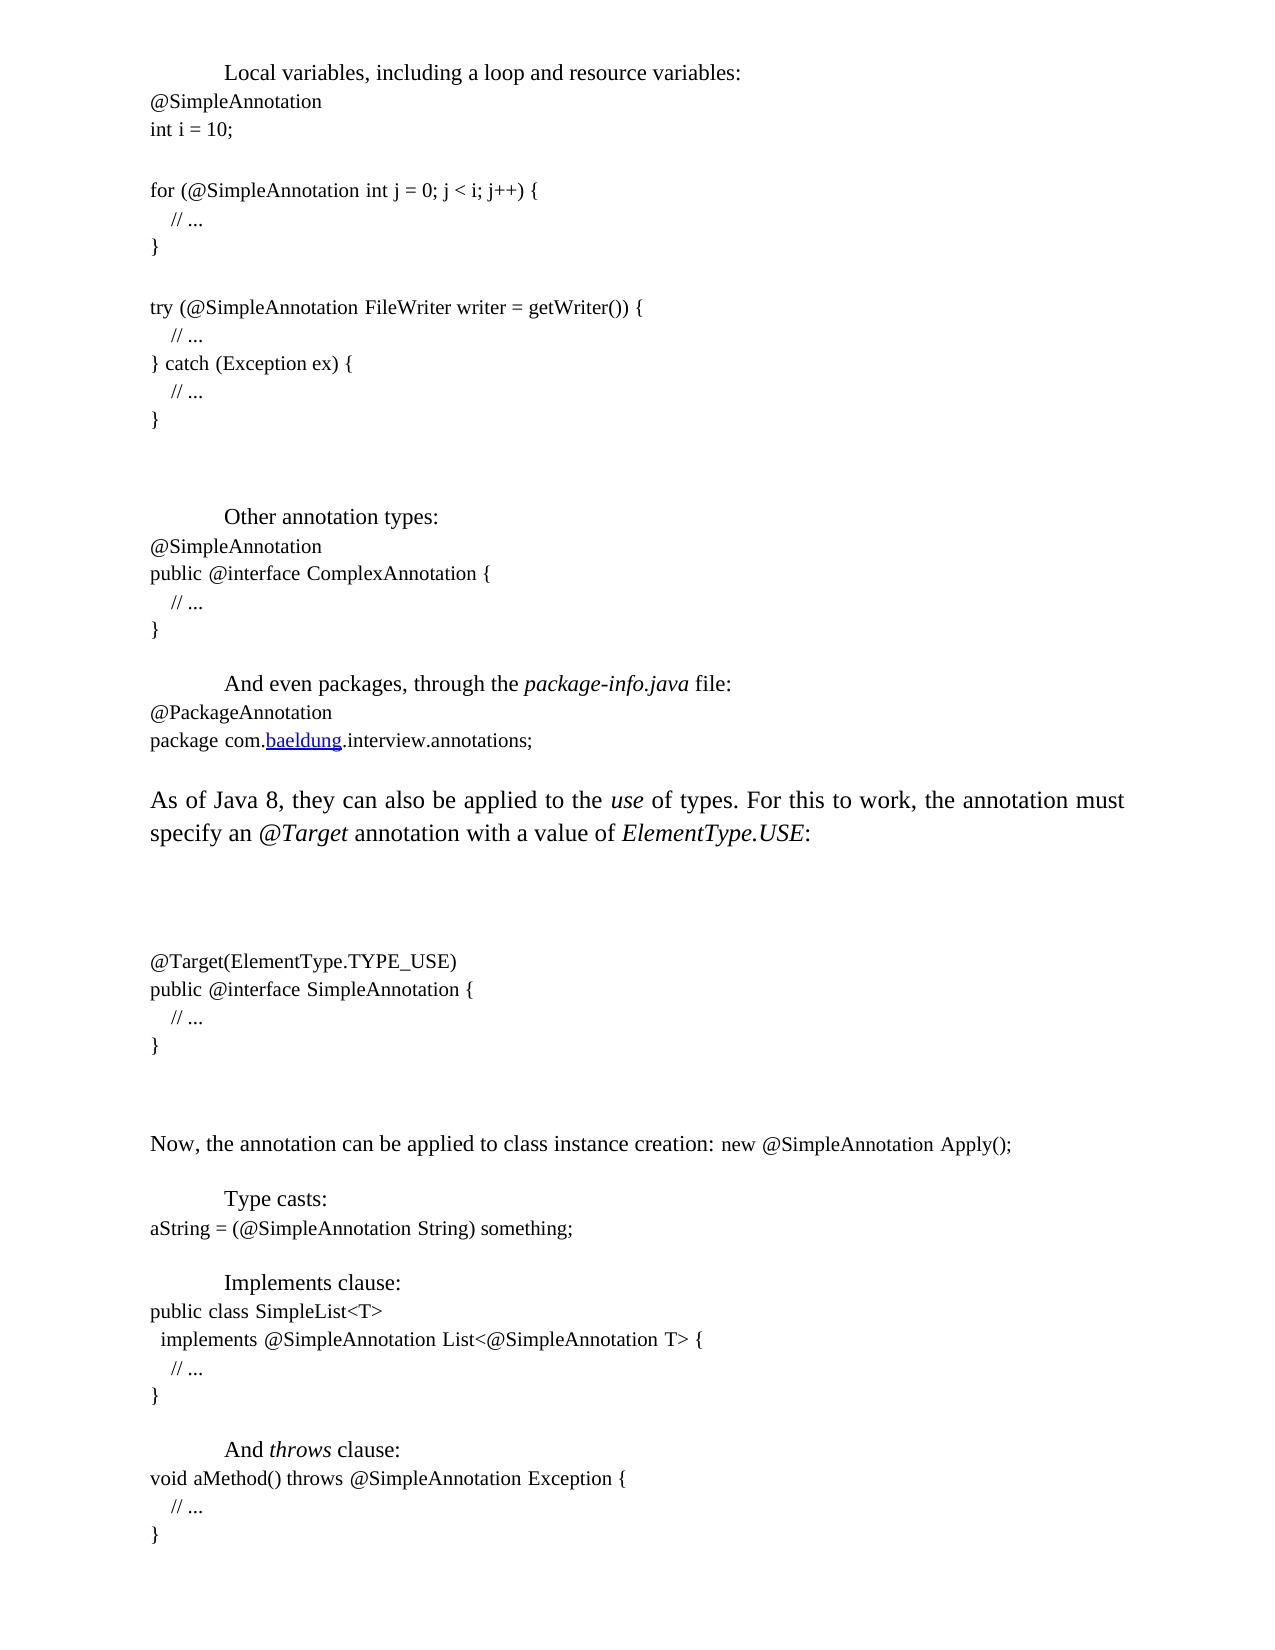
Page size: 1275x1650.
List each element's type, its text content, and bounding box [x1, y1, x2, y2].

text public class SimpleList<T> [150, 1299, 1125, 1323]
text Now, the annotation can be applied to class instance creation: new @SimpleAnnotation Apply(); [150, 1129, 1125, 1156]
text } [150, 1383, 1125, 1407]
list Type casts: [224, 1185, 1125, 1212]
text @Target(ElementType.TYPE_USE) [150, 949, 1125, 973]
text implements @SimpleAnnotation List<@SimpleAnnotation T> { [150, 1327, 1125, 1351]
text } catch (Exception ex) { [150, 351, 1125, 375]
text for (@SimpleAnnotation int j = 0; j < i; j++) { [150, 178, 1125, 202]
text } [150, 1033, 1125, 1057]
text int i = 10; [150, 117, 1125, 141]
text package com.baeldung.interview.annotations; [150, 728, 1125, 752]
text // ... [150, 1005, 1125, 1029]
text } [150, 617, 1125, 641]
text } [150, 407, 1125, 431]
text public @interface SimpleAnnotation { [150, 977, 1125, 1001]
text As of Java 8, they can also be applied to the use of types. For this to work, the annotation must specify an @Target annotation with a value of ElementType.USE: [150, 785, 1125, 847]
text @SimpleAnnotation [150, 534, 1125, 558]
text @PackageAnnotation [150, 700, 1125, 724]
text public @interface ComplexAnnotation { [150, 561, 1125, 585]
list Local variables, including a loop and resource variables: [224, 59, 1125, 86]
text // ... [150, 1494, 1125, 1518]
list Implements clause: [224, 1269, 1125, 1295]
text @SimpleAnnotation [150, 89, 1125, 113]
text // ... [150, 207, 1125, 231]
text aString = (@SimpleAnnotation String) something; [150, 1215, 1125, 1239]
text // ... [150, 1356, 1125, 1380]
list And throws clause: [224, 1436, 1125, 1462]
text // ... [150, 379, 1125, 403]
list And even packages, through the package-info.java file: [224, 670, 1125, 696]
text // ... [150, 323, 1125, 347]
text void aMethod() throws @SimpleAnnotation Exception { [150, 1466, 1125, 1490]
text try (@SimpleAnnotation FileWriter writer = getWriter()) { [150, 295, 1125, 319]
text } [150, 1522, 1125, 1546]
text // ... [150, 589, 1125, 614]
text } [150, 234, 1125, 258]
list Other annotation types: [224, 503, 1125, 530]
